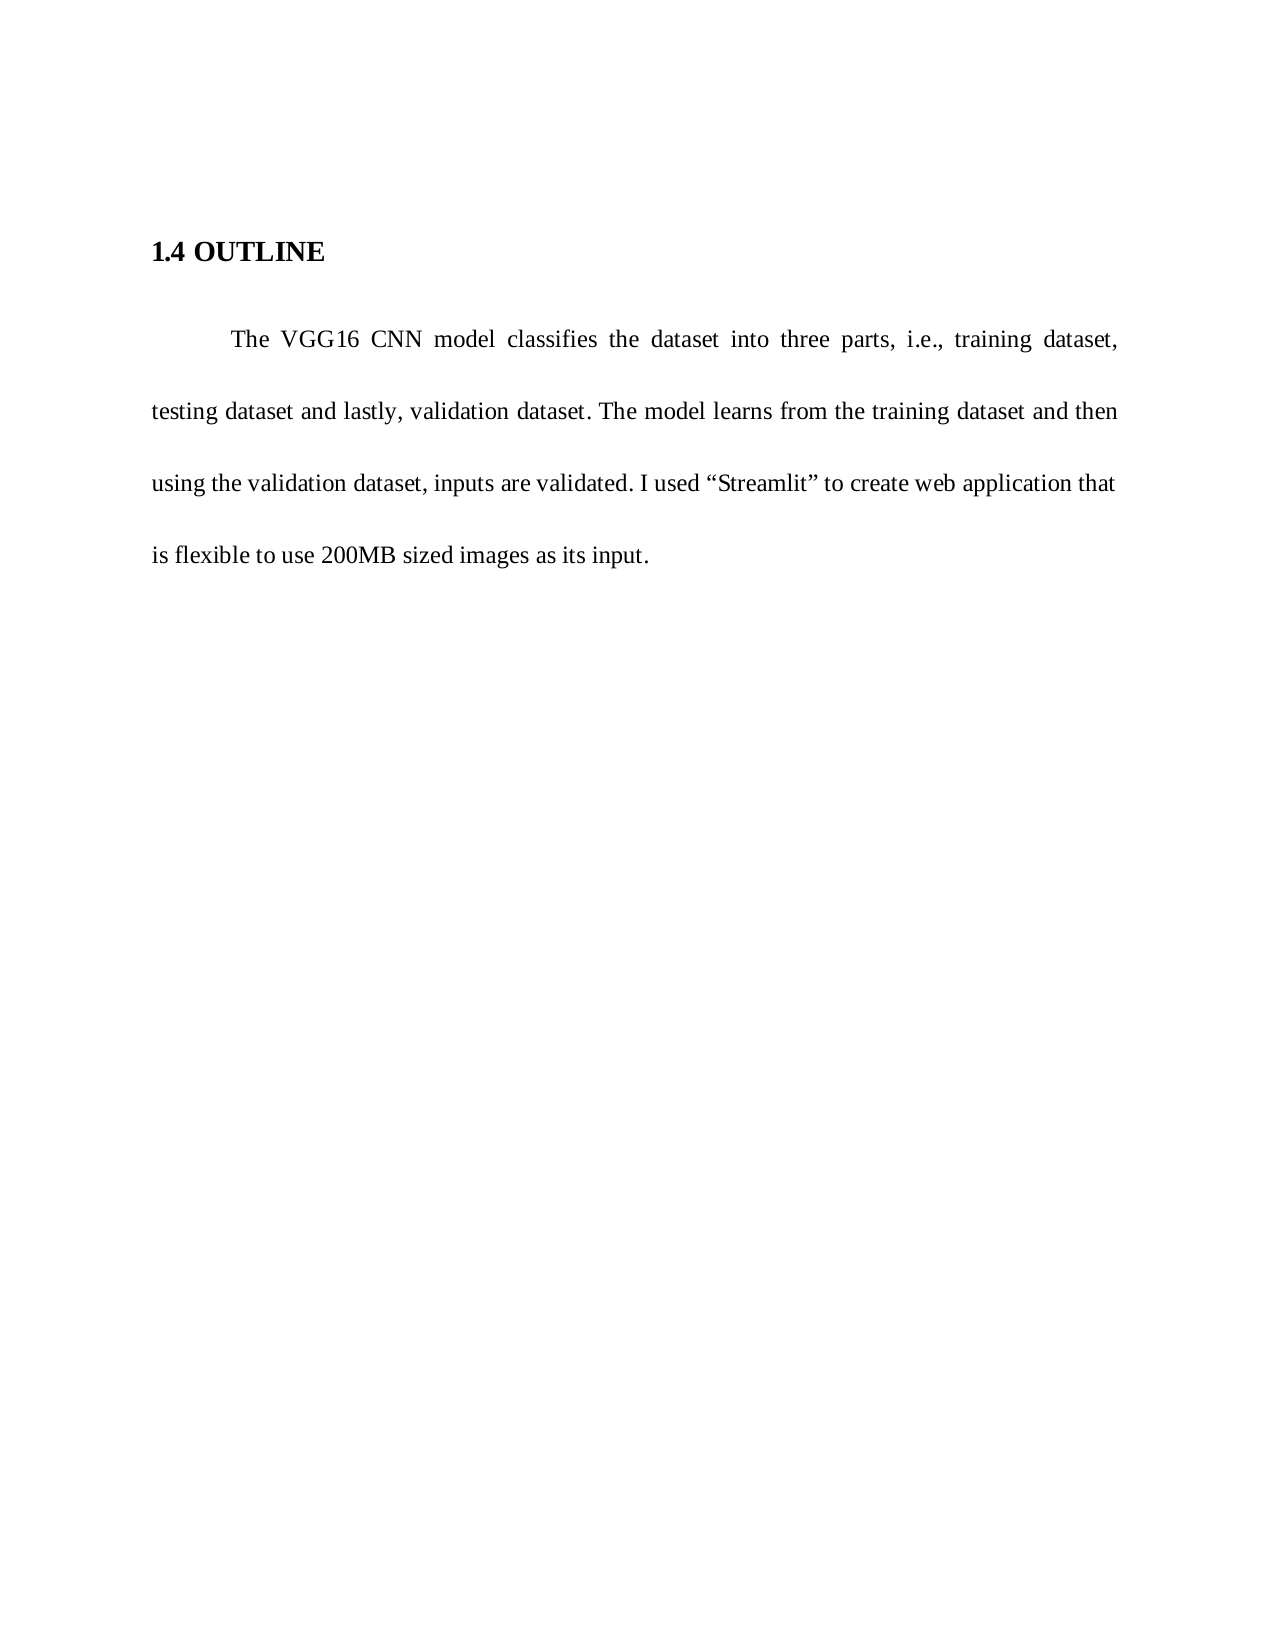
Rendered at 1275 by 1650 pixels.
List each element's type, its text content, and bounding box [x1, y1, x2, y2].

text The VGG16 CNN model classifies the dataset into three parts, i.e., training dataset, [230, 324, 1188, 353]
text 1.4 OUTLINE [148, 234, 1188, 268]
text using the validation dataset, inputs are validated. I used “Streamlit” to create web application that [151, 468, 1188, 497]
text testing dataset and lastly, validation dataset. The model learns from the training dataset and then [151, 396, 1188, 425]
text is flexible to use 200MB sized images as its input. [151, 540, 1188, 568]
